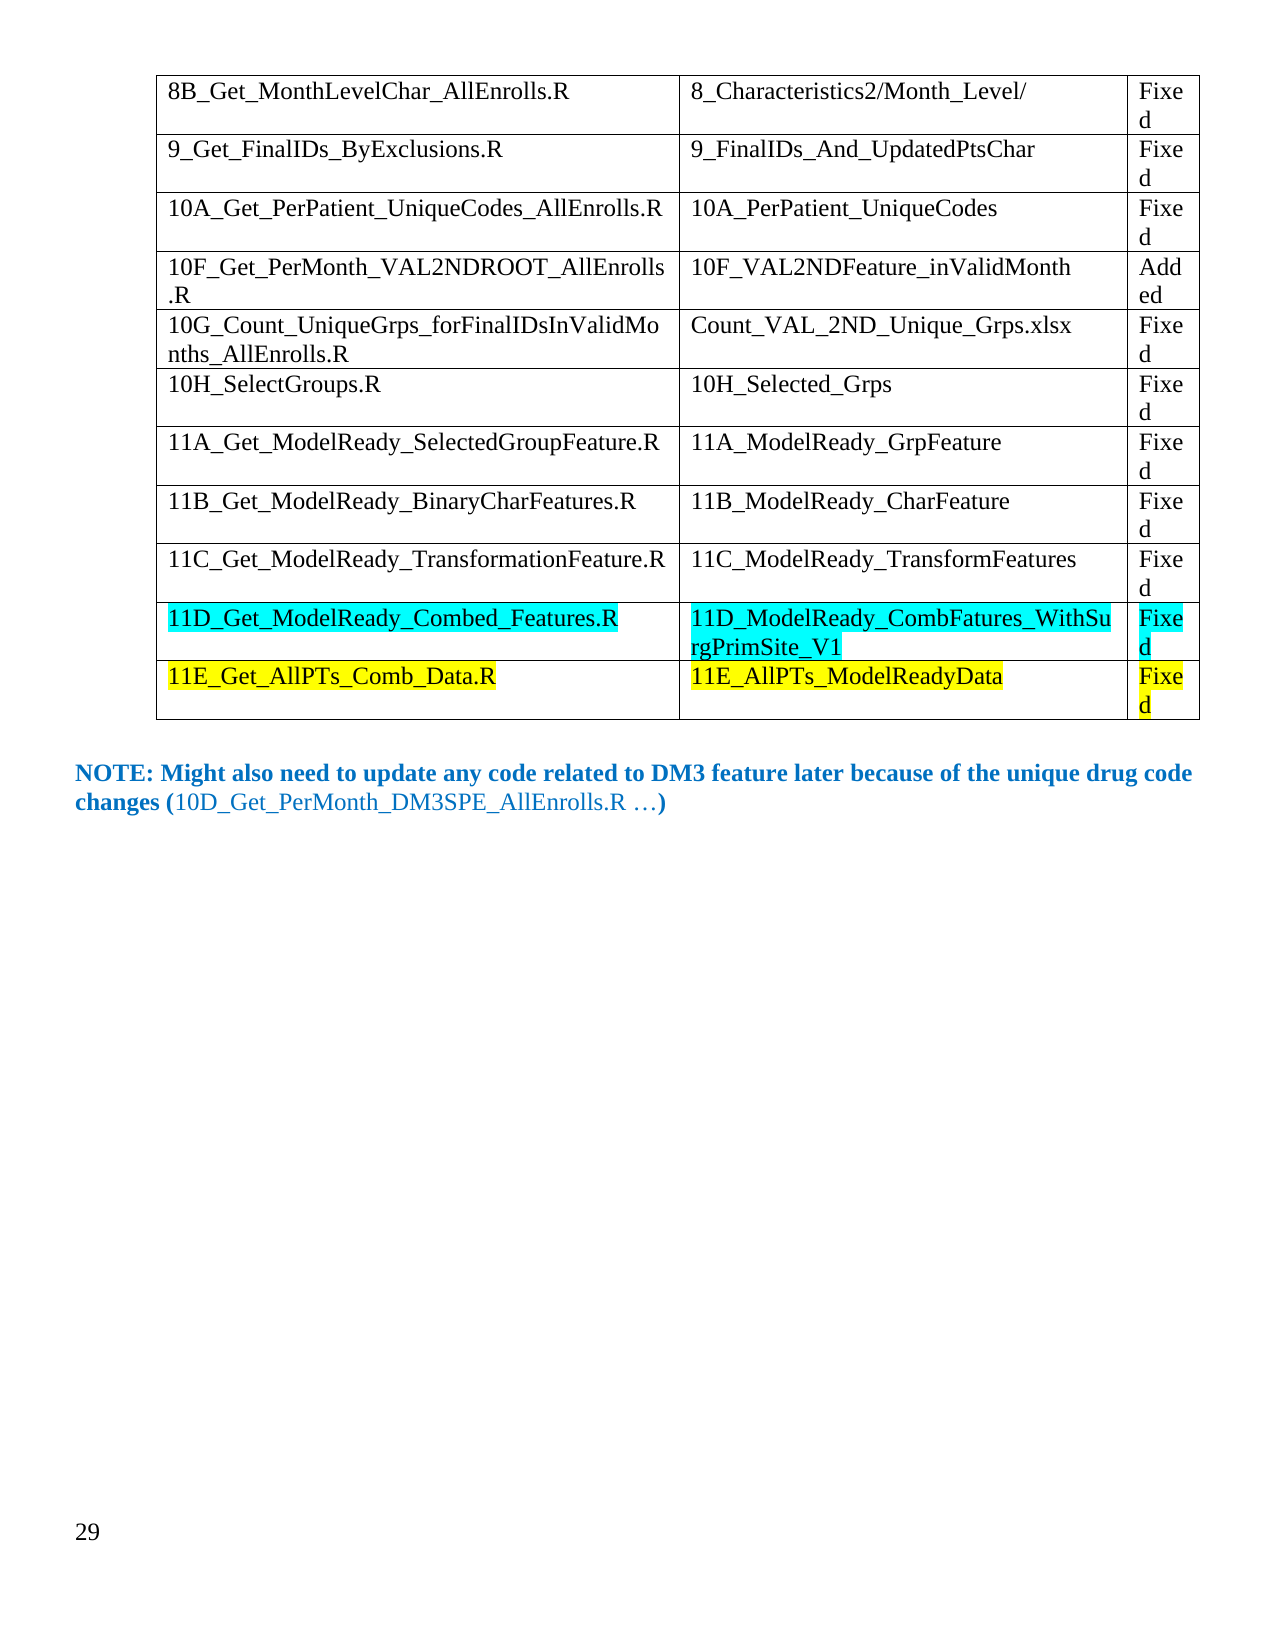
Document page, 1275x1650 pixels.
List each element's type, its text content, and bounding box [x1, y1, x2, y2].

table_cell 8_Characteristics2/Month_Level/ [680, 76, 1127, 133]
table_cell 10G_Count_UniqueGrps_forFinalIDsInValidMonths_AllEnrolls.R [157, 310, 679, 368]
table_cell 11D_ModelReady_CombFatures_WithSurgPrimSite_V1 [842, 603, 1127, 660]
table_cell Count_VAL_2ND_Unique_Grps.xlsx [680, 310, 1127, 368]
table_cell 11E_AllPTs_ModelReadyData [680, 661, 1127, 719]
table_cell 10A_Get_PerPatient_UniqueCodes_AllEnrolls.R [157, 193, 679, 251]
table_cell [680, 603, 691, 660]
table_cell 9_Get_FinalIDs_ByExclusions.R [157, 135, 679, 192]
table_cell 11B_ModelReady_CharFeature [680, 486, 1127, 543]
table_cell 9_FinalIDs_And_UpdatedPtsChar [680, 135, 1127, 192]
table_cell 11D_Get_ModelReady_Combed_Features.R [157, 603, 679, 660]
table_cell 10H_Selected_Grps [680, 369, 1127, 426]
table_cell 10H_SelectGroups.R [157, 369, 679, 426]
table_cell Fixed [1128, 76, 1199, 133]
table_cell 11E_Get_AllPTs_Comb_Data.R [157, 661, 679, 719]
table_cell Fixed [1151, 603, 1199, 660]
table_cell 11B_Get_ModelReady_BinaryCharFeatures.R [157, 486, 679, 543]
table_cell 11C_Get_ModelReady_TransformationFeature.R [157, 544, 679, 602]
table_cell 8B_Get_MonthLevelChar_AllEnrolls.R [157, 76, 679, 133]
text NOTE: Might also need to update any code related to DM3 feature later because of the unique drug code changes (10D_Get_PerMonth_DM3SPE_AllEnrolls.R …) [75, 758, 1200, 816]
table_cell Fixed [1128, 310, 1199, 368]
table_cell Fixed [1128, 135, 1199, 192]
table_cell 10A_PerPatient_UniqueCodes [680, 193, 1127, 251]
table_cell Fixed [1128, 486, 1199, 543]
table_cell 11A_ModelReady_GrpFeature [680, 427, 1127, 485]
table_cell Fixed [1151, 661, 1199, 719]
table_cell Fixed [1128, 544, 1199, 602]
table_cell 10F_VAL2NDFeature_inValidMonth [680, 252, 1127, 309]
table_cell 11C_ModelReady_TransformFeatures [680, 544, 1127, 602]
table_cell Fixed [1128, 193, 1199, 251]
table_cell Fixed [1128, 427, 1199, 485]
table_cell Fixed [1128, 369, 1199, 426]
table_cell 10F_Get_PerMonth_VAL2NDROOT_AllEnrolls.R [157, 252, 679, 309]
table_cell Added [1128, 252, 1199, 309]
table_cell 11A_Get_ModelReady_SelectedGroupFeature.R [157, 427, 679, 485]
